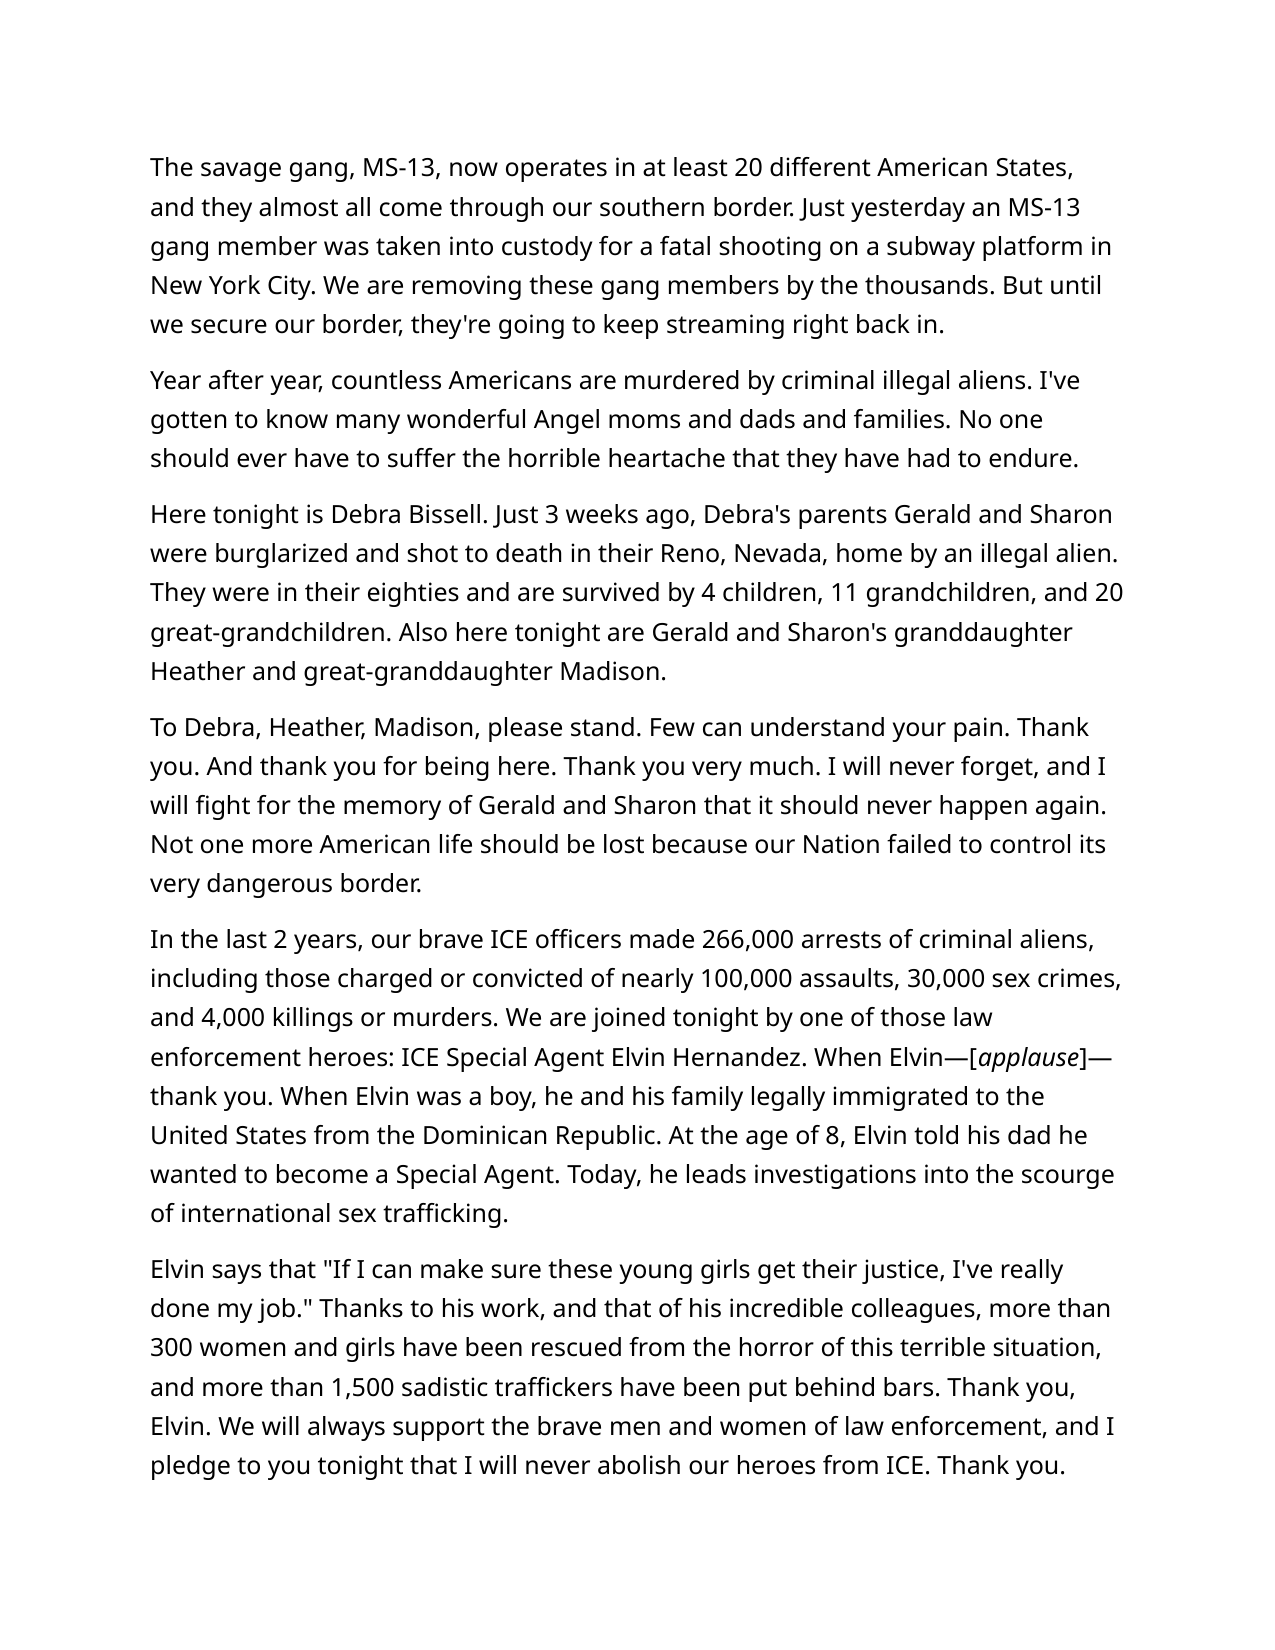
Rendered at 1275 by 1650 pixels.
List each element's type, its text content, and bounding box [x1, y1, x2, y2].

text The savage gang, MS-13, now operates in at least 20 different American States, and they almost all come through our southern border. Just yesterday an MS-13 gang member was taken into custody for a fatal shooting on a subway platform in New York City. We are removing these gang members by the thousands. But until we secure our border, they're going to keep streaming right back in. [150, 150, 1125, 341]
text Here tonight is Debra Bissell. Just 3 weeks ago, Debra's parents Gerald and Sharon were burglarized and shot to death in their Reno, Nevada, home by an illegal alien. They were in their eighties and are survived by 4 children, 11 grandchildren, and 20 great-grandchildren. Also here tonight are Gerald and Sharon's granddaughter Heather and great-granddaughter Madison. [150, 497, 1125, 687]
text To Debra, Heather, Madison, please stand. Few can understand your pain. Thank you. And thank you for being here. Thank you very much. I will never forget, and I will fight for the memory of Gerald and Sharon that it should never happen again. Not one more American life should be lost because our Nation failed to control its very dangerous border. [150, 709, 1125, 900]
text Elvin says that "If I can make sure these young girls get their justice, I've really done my job." Thanks to his work, and that of his incredible colleagues, more than 300 women and girls have been rescued from the horror of this terrible situation, and more than 1,500 sadistic traffickers have been put behind bars. Thank you, Elvin. We will always support the brave men and women of law enforcement, and I pledge to you tonight that I will never abolish our heroes from ICE. Thank you. [150, 1252, 1125, 1482]
text In the last 2 years, our brave ICE officers made 266,000 arrests of criminal aliens, including those charged or convicted of nearly 100,000 assaults, 30,000 sex crimes, and 4,000 killings or murders. We are joined tonight by one of those law enforcement heroes: ICE Special Agent Elvin Hernandez. When Elvin—[applause]—thank you. When Elvin was a boy, he and his family legally immigrated to the United States from the Dominican Republic. At the age of 8, Elvin told his dad he wanted to become a Special Agent. Today, he leads investigations into the scourge of international sex trafficking. [150, 922, 1125, 1230]
text Year after year, countless Americans are murdered by criminal illegal aliens. I've gotten to know many wonderful Angel moms and dads and families. No one should ever have to suffer the horrible heartache that they have had to endure. [150, 362, 1125, 475]
